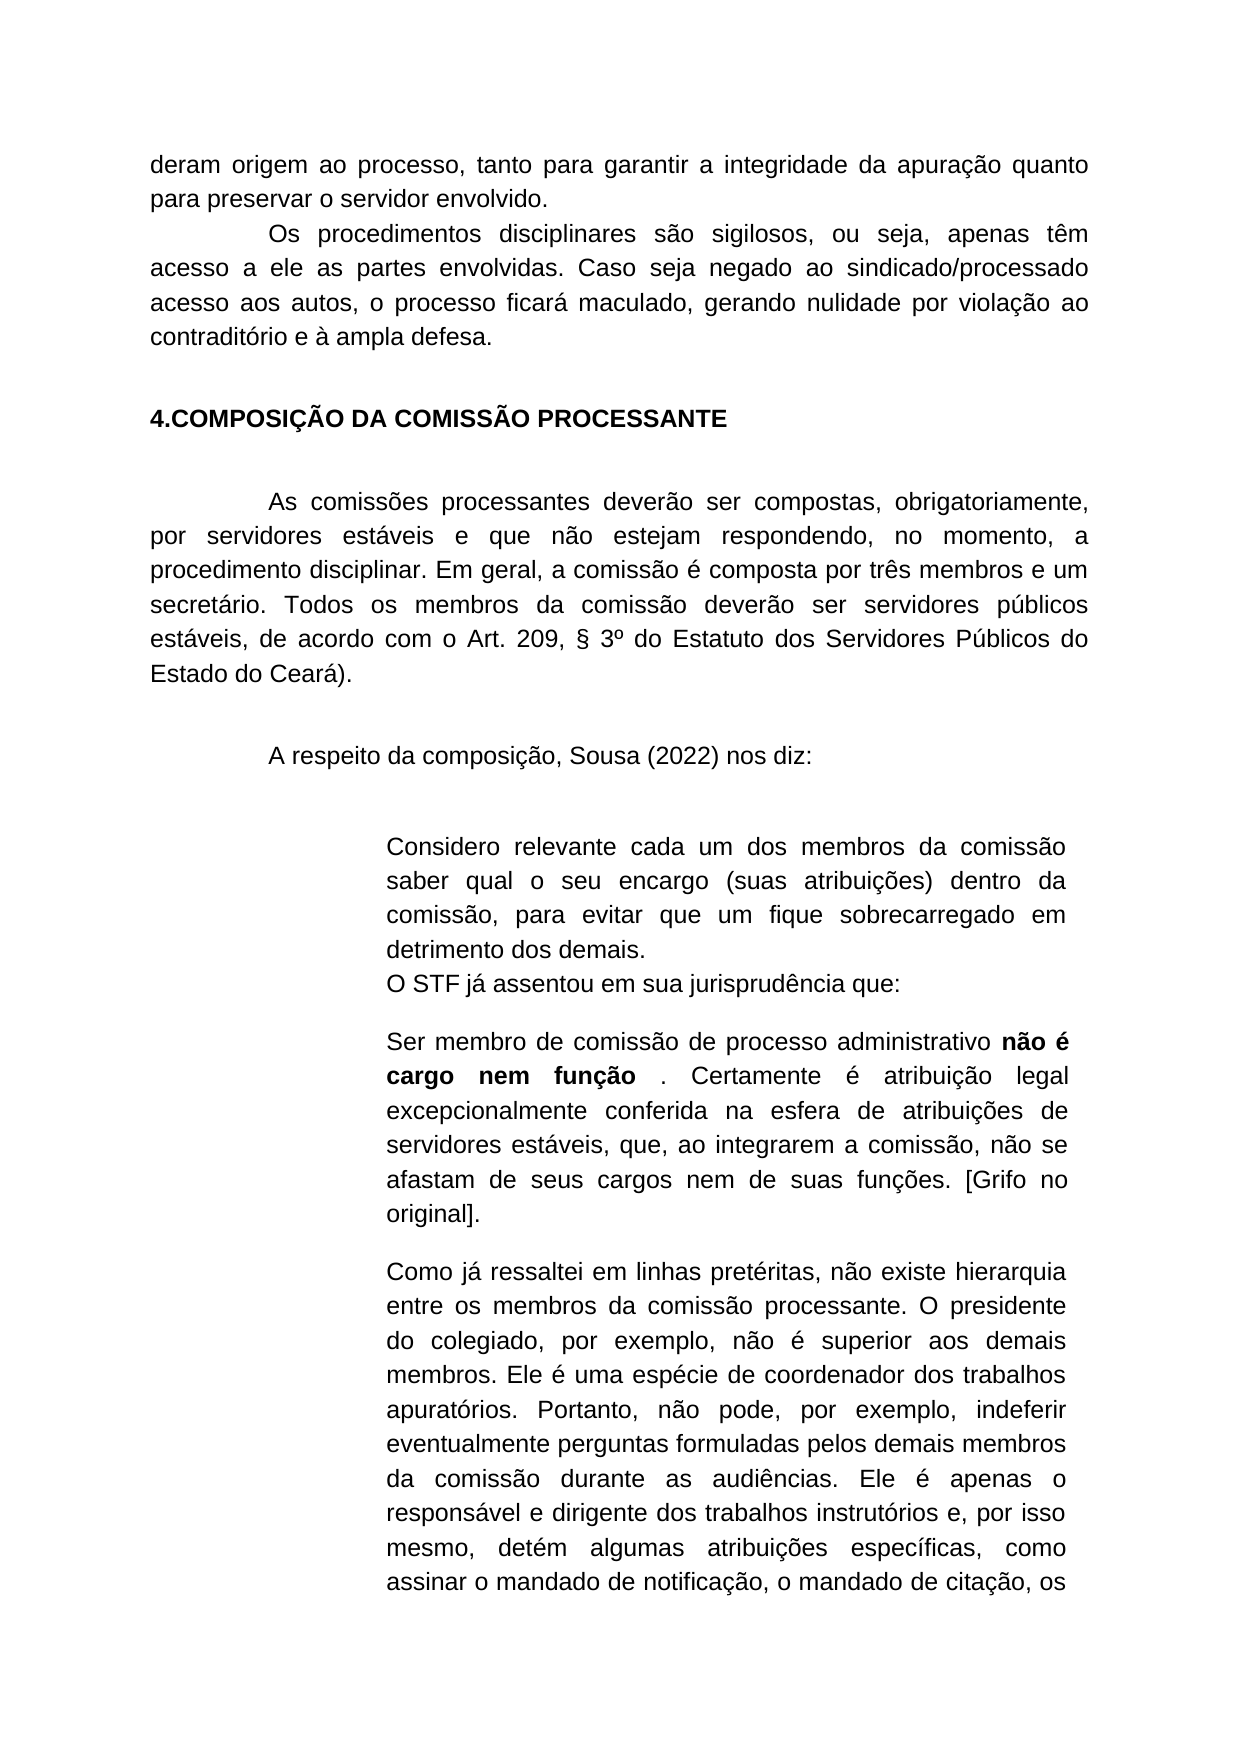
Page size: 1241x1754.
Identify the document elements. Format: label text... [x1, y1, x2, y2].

text Os procedimentos disciplinares são sigilosos, ou seja, apenas têm acesso a ele as partes envolvidas. Caso seja negado ao sindicado/processado acesso aos autos, o processo ficará maculado, gerando nulidade por violação ao contraditório e à ampla defesa. [150, 219, 1090, 351]
text Ser membro de comissão de processo administrativo não é cargo nem função . Certamente é atribuição legal excepcionalmente conferida na esfera de atribuições de servidores estáveis, que, ao integrarem a comissão, não se afastam de seus cargos nem de suas funções. [Grifo no original]. [386, 1027, 1069, 1228]
text O STF já assentou em sua jurisprudência que: [386, 969, 1067, 998]
text 4.COMPOSIÇÃO DA COMISSÃO PROCESSANTE [150, 404, 1090, 433]
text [386, 1257, 1067, 1596]
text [150, 150, 1090, 213]
text Considero relevante cada um dos membros da comissão saber qual o seu encargo (suas atribuições) dentro da comissão, para evitar que um fique sobrecarregado em detrimento dos demais. [386, 831, 1067, 964]
text As comissões processantes deverão ser compostas, obrigatoriamente, por servidores estáveis e que não estejam respondendo, no momento, a procedimento disciplinar. Em geral, a comissão é composta por três membros e um secretário. Todos os membros da comissão deverão ser servidores públicos estáveis, de acordo com o Art. 209, § 3º do Estatuto dos Servidores Públicos do Estado do Ceará). [150, 487, 1090, 688]
text A respeito da composição, Sousa (2022) nos diz: [150, 741, 1090, 770]
